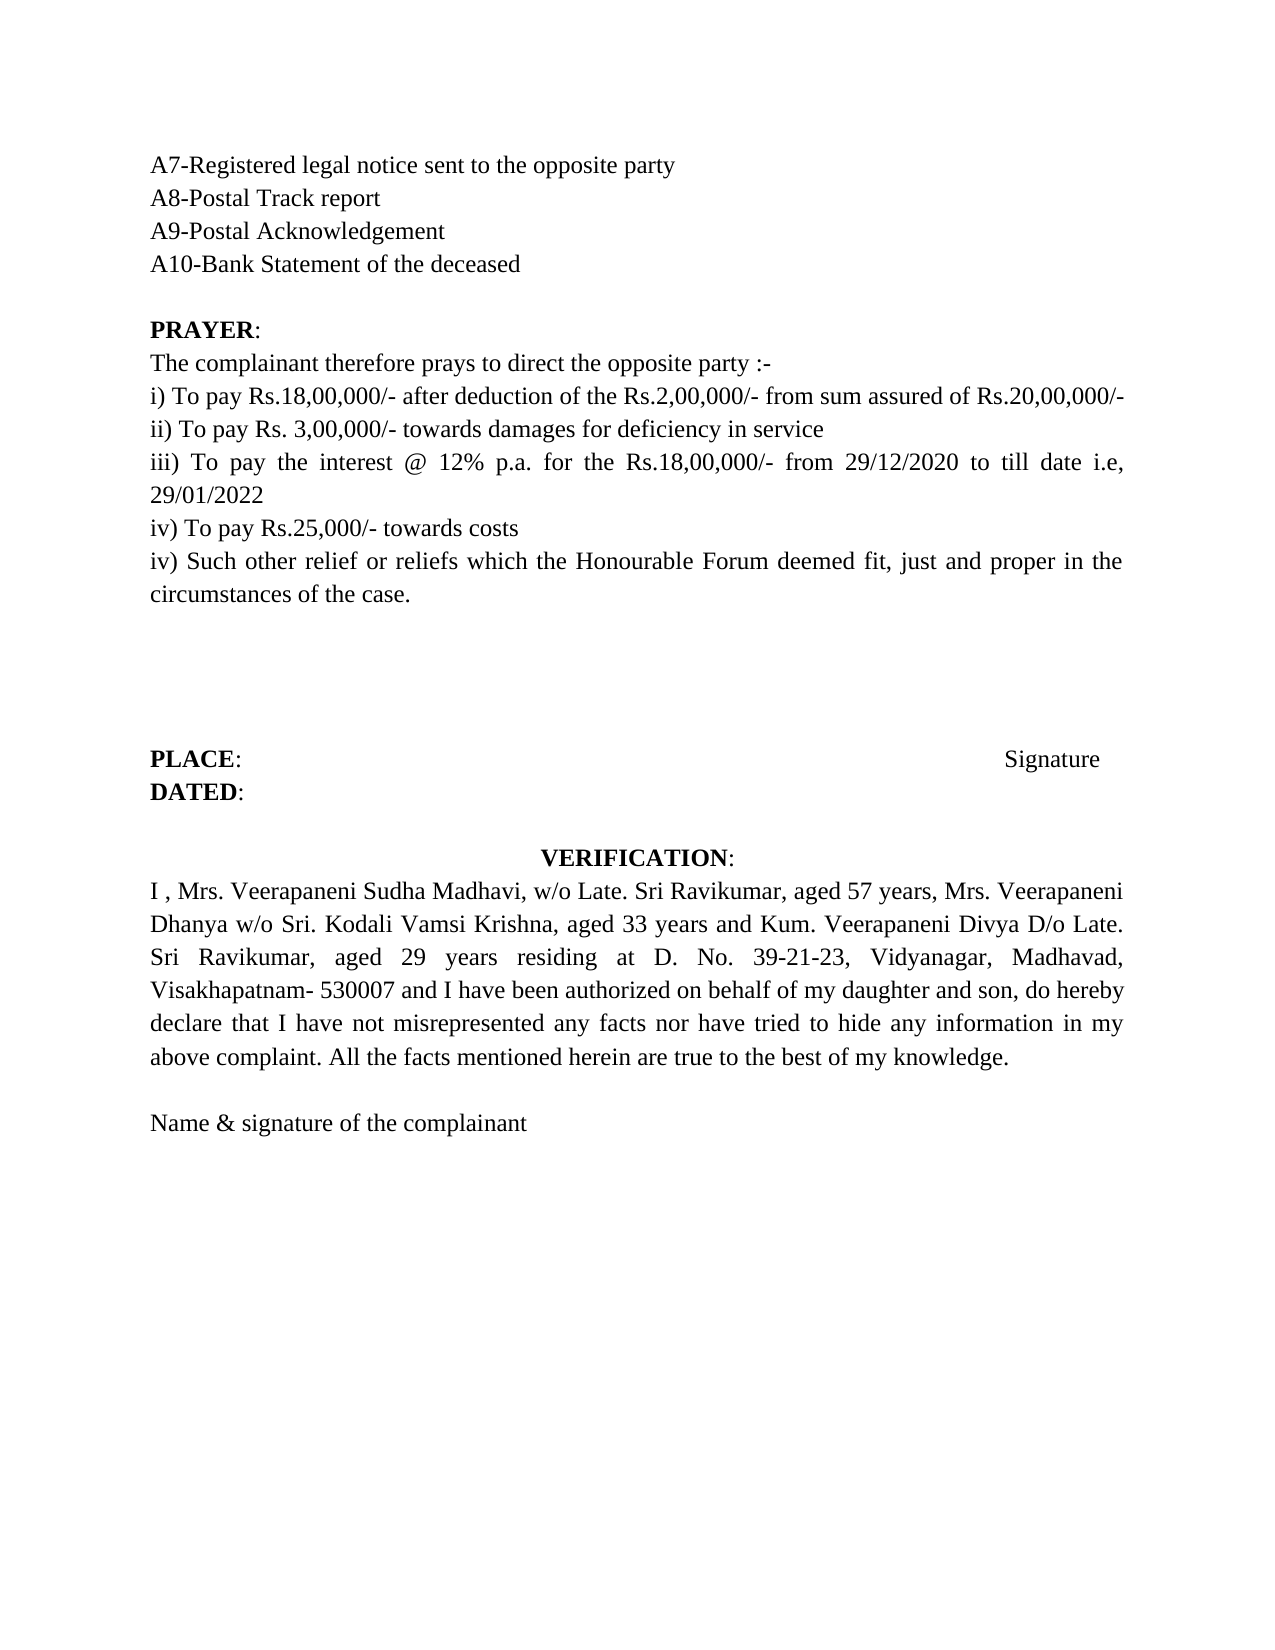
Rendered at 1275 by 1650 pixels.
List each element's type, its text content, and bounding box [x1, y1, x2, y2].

text i) To pay Rs.18,00,000/- after deduction of the Rs.2,00,000/- from sum assured of Rs.20,00,000/- ii) To pay Rs. 3,00,000/- towards damages for deficiency in service [150, 381, 1125, 443]
text A7-Registered legal notice sent to the opposite party [150, 150, 1125, 179]
text PRAYER: [150, 315, 1125, 344]
text iii) To pay the interest @ 12% p.a. for the Rs.18,00,000/- from 29/12/2020 to till date i.e, 29/01/2022 [150, 447, 1125, 509]
text The complainant therefore prays to direct the opposite party :- [150, 348, 1125, 377]
text VERIFICATION: [150, 843, 1125, 872]
text I , Mrs. Veerapaneni Sudha Madhavi, w/o Late. Sri Ravikumar, aged 57 years, Mrs. Veerapaneni Dhanya w/o Sri. Kodali Vamsi Krishna, aged 33 years and Kum. Veerapaneni Divya D/o Late. Sri Ravikumar, aged 29 years residing at D. No. 39-21-23, Vidyanagar, Madhavad, Visakhapatnam- 530007 and I have been authorized on behalf of my daughter and son, do hereby declare that I have not misrepresented any facts nor have tried to hide any information in my above complaint. All the facts mentioned herein are true to the best of my knowledge. [150, 876, 1125, 1070]
text A9-Postal Acknowledgement [150, 216, 1125, 245]
text A8-Postal Track report [150, 183, 1125, 212]
text DATED: [150, 777, 1125, 806]
text iv) To pay Rs.25,000/- towards costs [150, 513, 1125, 542]
text iv) Such other relief or reliefs which the Honourable Forum deemed fit, just and proper in the circumstances of the case. [150, 546, 1125, 608]
text A10-Bank Statement of the deceased [150, 249, 1125, 278]
text PLACE: Signature [150, 744, 1125, 773]
text Name & signature of the complainant [150, 1108, 1125, 1136]
